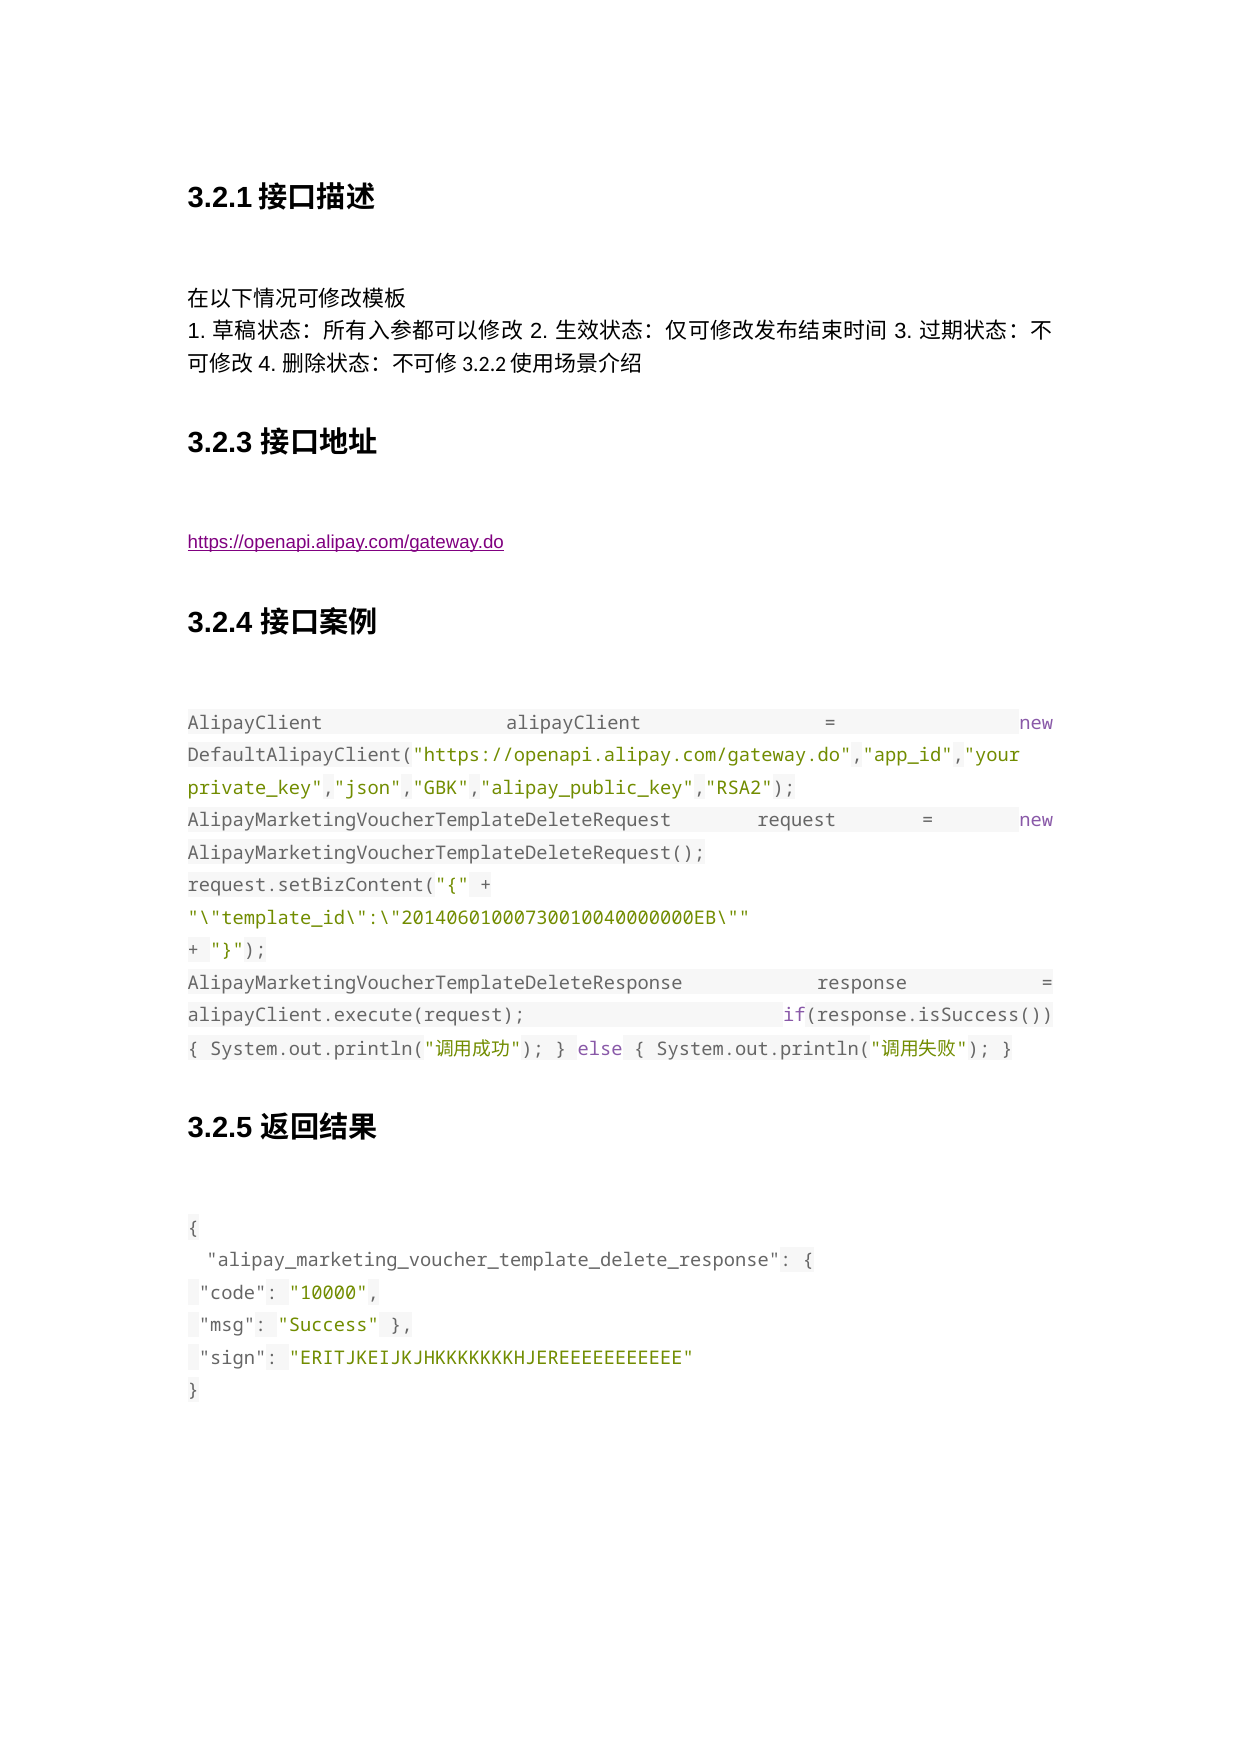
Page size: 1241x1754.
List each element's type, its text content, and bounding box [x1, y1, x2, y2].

text AlipayMarketingVoucherTemplateDeleteRequest request = new AlipayMarketingVoucherTemplateDeleteRequest(); [187, 803, 1053, 868]
text https://openapi.alipay.com/gateway.do [187, 526, 1053, 558]
text 1. 草稿状态：所有入参都可以修改 2. 生效状态：仅可修改发布结束时间 3. 过期状态：不可修改 4. 删除状态：不可修3.2.2使用场景介绍 [187, 313, 1053, 378]
subtitle 3.2.1接口描述 [187, 162, 1053, 227]
text "msg": "Success" }, [187, 1308, 1053, 1341]
text AlipayMarketingVoucherTemplateDeleteResponse response = alipayClient.execute(request); if(response.isSuccess()){ System.out.println("调用成功"); } else { System.out.println("调用失败"); } [187, 966, 1053, 1063]
subtitle 3.2.4 接口案例 [187, 587, 1053, 652]
text { [187, 1211, 1053, 1243]
text "code": "10000", [187, 1276, 1053, 1308]
text } [187, 1373, 1053, 1406]
text "\"template_id\":\"20140601000730010040000000EB\"" [187, 901, 1053, 933]
text "alipay_marketing_voucher_template_delete_response": { [187, 1243, 1053, 1276]
text "sign": "ERITJKEIJKJHKKKKKKKHJEREEEEEEEEEEE" [187, 1341, 1053, 1373]
text 在以下情况可修改模板 [187, 280, 1053, 313]
subtitle 3.2.5 返回结果 [187, 1092, 1053, 1157]
text request.setBizContent("{" + [187, 868, 1053, 901]
text + "}"); [187, 933, 1053, 966]
subtitle 3.2.3 接口地址 [187, 407, 1053, 472]
text AlipayClient alipayClient = new DefaultAlipayClient("https://openapi.alipay.com/gateway.do","app_id","your private_key","json","GBK","alipay_public_key","RSA2"); [187, 706, 1053, 803]
